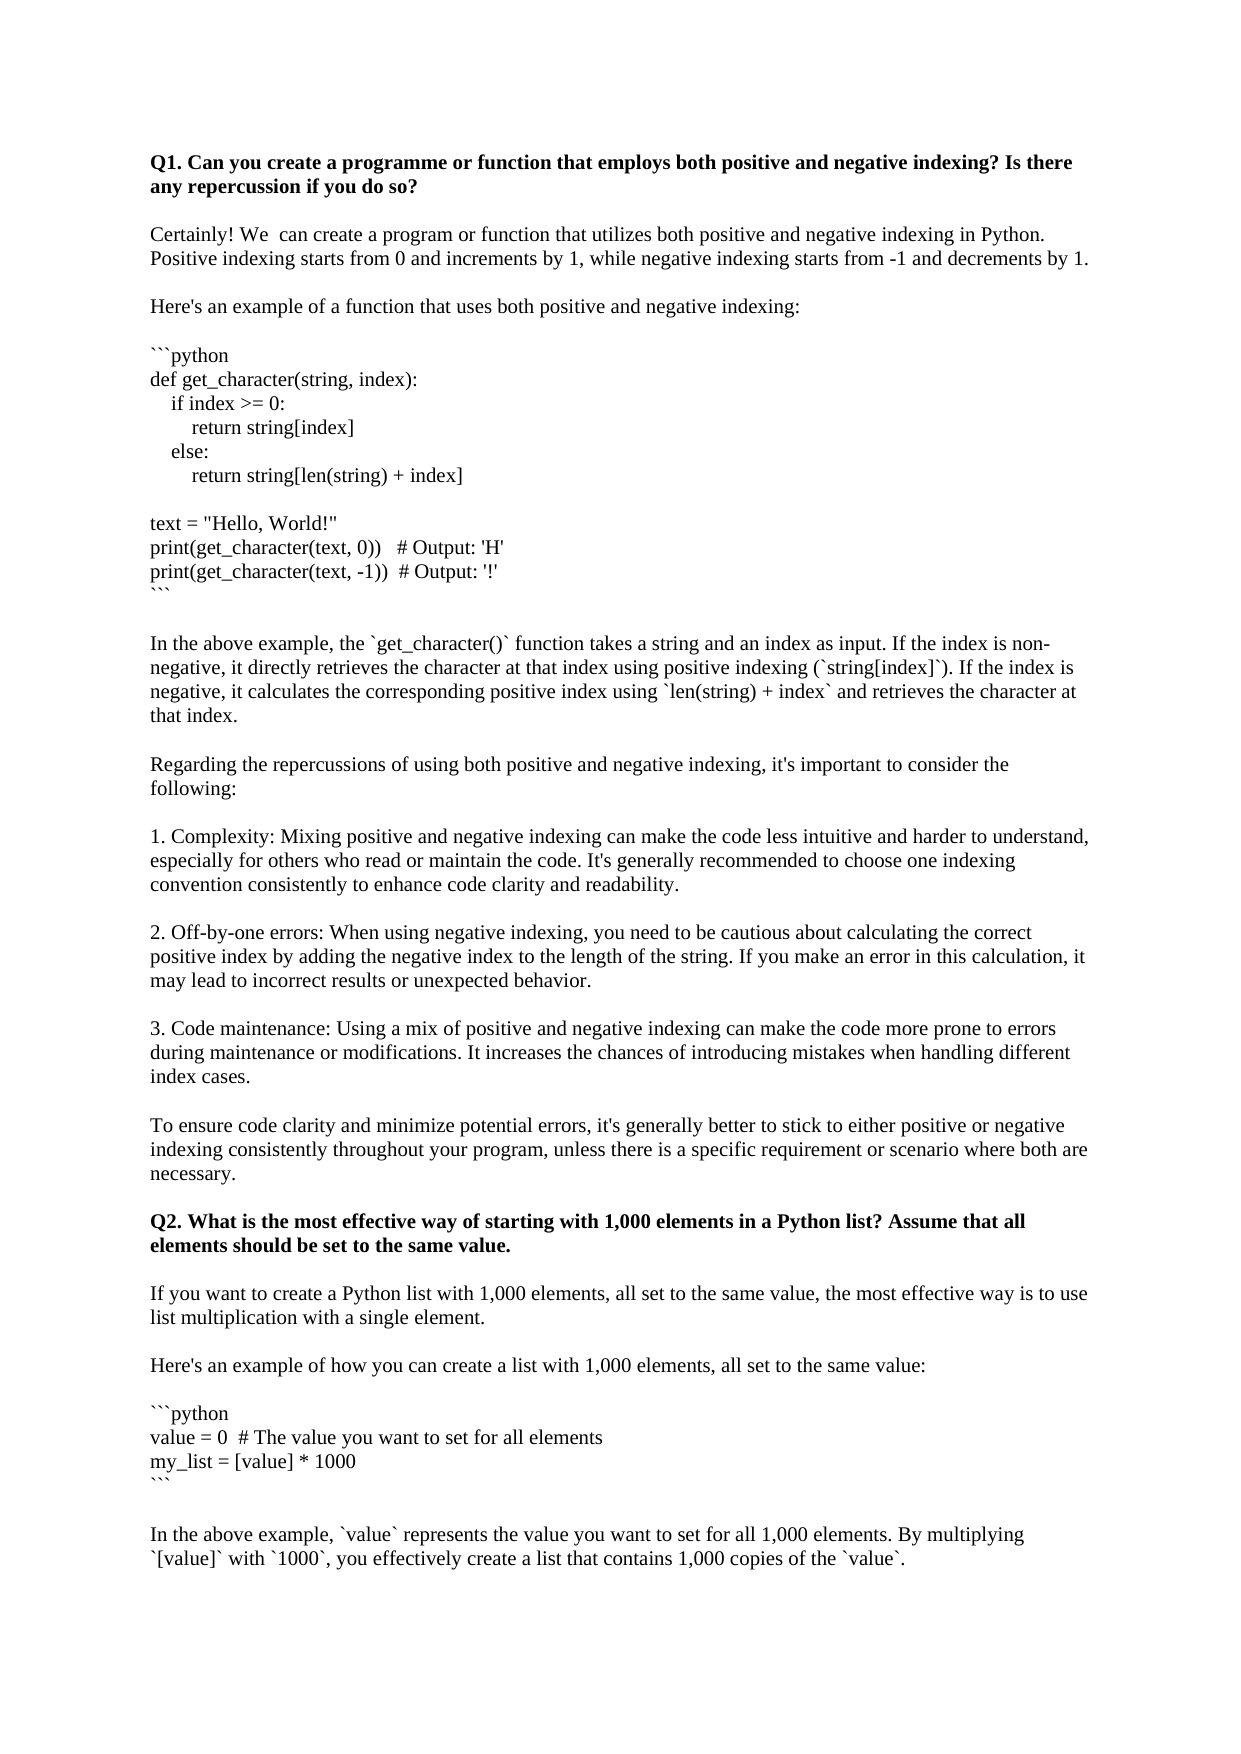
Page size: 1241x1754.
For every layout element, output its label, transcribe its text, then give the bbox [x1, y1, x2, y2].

text return string[index] [150, 415, 1090, 439]
text Q2. What is the most effective way of starting with 1,000 elements in a Python list? Assume that all elements should be set to the same value. [150, 1209, 1090, 1257]
text print(get_character(text, 0)) # Output: 'H' [150, 535, 1090, 559]
text Q1. Can you create a programme or function that employs both positive and negative indexing? Is there any repercussion if you do so? [150, 150, 1090, 198]
text In the above example, the `get_character()` function takes a string and an index as input. If the index is non-negative, it directly retrieves the character at that index using positive indexing (`string[index]`). If the index is negative, it calculates the corresponding positive index using `len(string) + index` and retrieves the character at that index. [150, 631, 1090, 727]
text value = 0 # The value you want to set for all elements [150, 1425, 1090, 1449]
text return string[len(string) + index] [150, 463, 1090, 487]
text Here's an example of a function that uses both positive and negative indexing: [150, 294, 1090, 318]
text ```python [150, 1401, 1090, 1425]
text Here's an example of how you can create a list with 1,000 elements, all set to the same value: [150, 1353, 1090, 1377]
text ``` [150, 583, 1090, 607]
text If you want to create a Python list with 1,000 elements, all set to the same value, the most effective way is to use list multiplication with a single element. [150, 1281, 1090, 1329]
text my_list = [value] * 1000 [150, 1449, 1090, 1473]
text print(get_character(text, -1)) # Output: '!' [150, 559, 1090, 583]
text text = "Hello, World!" [150, 511, 1090, 535]
text if index >= 0: [150, 391, 1090, 415]
text In the above example, `value` represents the value you want to set for all 1,000 elements. By multiplying `[value]` with `1000`, you effectively create a list that contains 1,000 copies of the `value`. [150, 1522, 1090, 1570]
text def get_character(string, index): [150, 367, 1090, 391]
text To ensure code clarity and minimize potential errors, it's generally better to stick to either positive or negative indexing consistently throughout your program, unless there is a specific requirement or scenario where both are necessary. [150, 1112, 1090, 1185]
text else: [150, 439, 1090, 463]
text ```python [150, 342, 1090, 367]
text 2. Off-by-one errors: When using negative indexing, you need to be cautious about calculating the correct positive index by adding the negative index to the length of the string. If you make an error in this calculation, it may lead to incorrect results or unexpected behavior. [150, 920, 1090, 992]
text 1. Complexity: Mixing positive and negative indexing can make the code less intuitive and harder to understand, especially for others who read or maintain the code. It's generally recommended to choose one indexing convention consistently to enhance code clarity and readability. [150, 824, 1090, 896]
text 3. Code maintenance: Using a mix of positive and negative indexing can make the code more prone to errors during maintenance or modifications. It increases the chances of introducing mistakes when handling different index cases. [150, 1016, 1090, 1088]
text Regarding the repercussions of using both positive and negative indexing, it's important to consider the following: [150, 752, 1090, 800]
text ``` [150, 1473, 1090, 1497]
text Certainly! We can create a program or function that utilizes both positive and negative indexing in Python. Positive indexing starts from 0 and increments by 1, while negative indexing starts from -1 and decrements by 1. [150, 222, 1090, 270]
